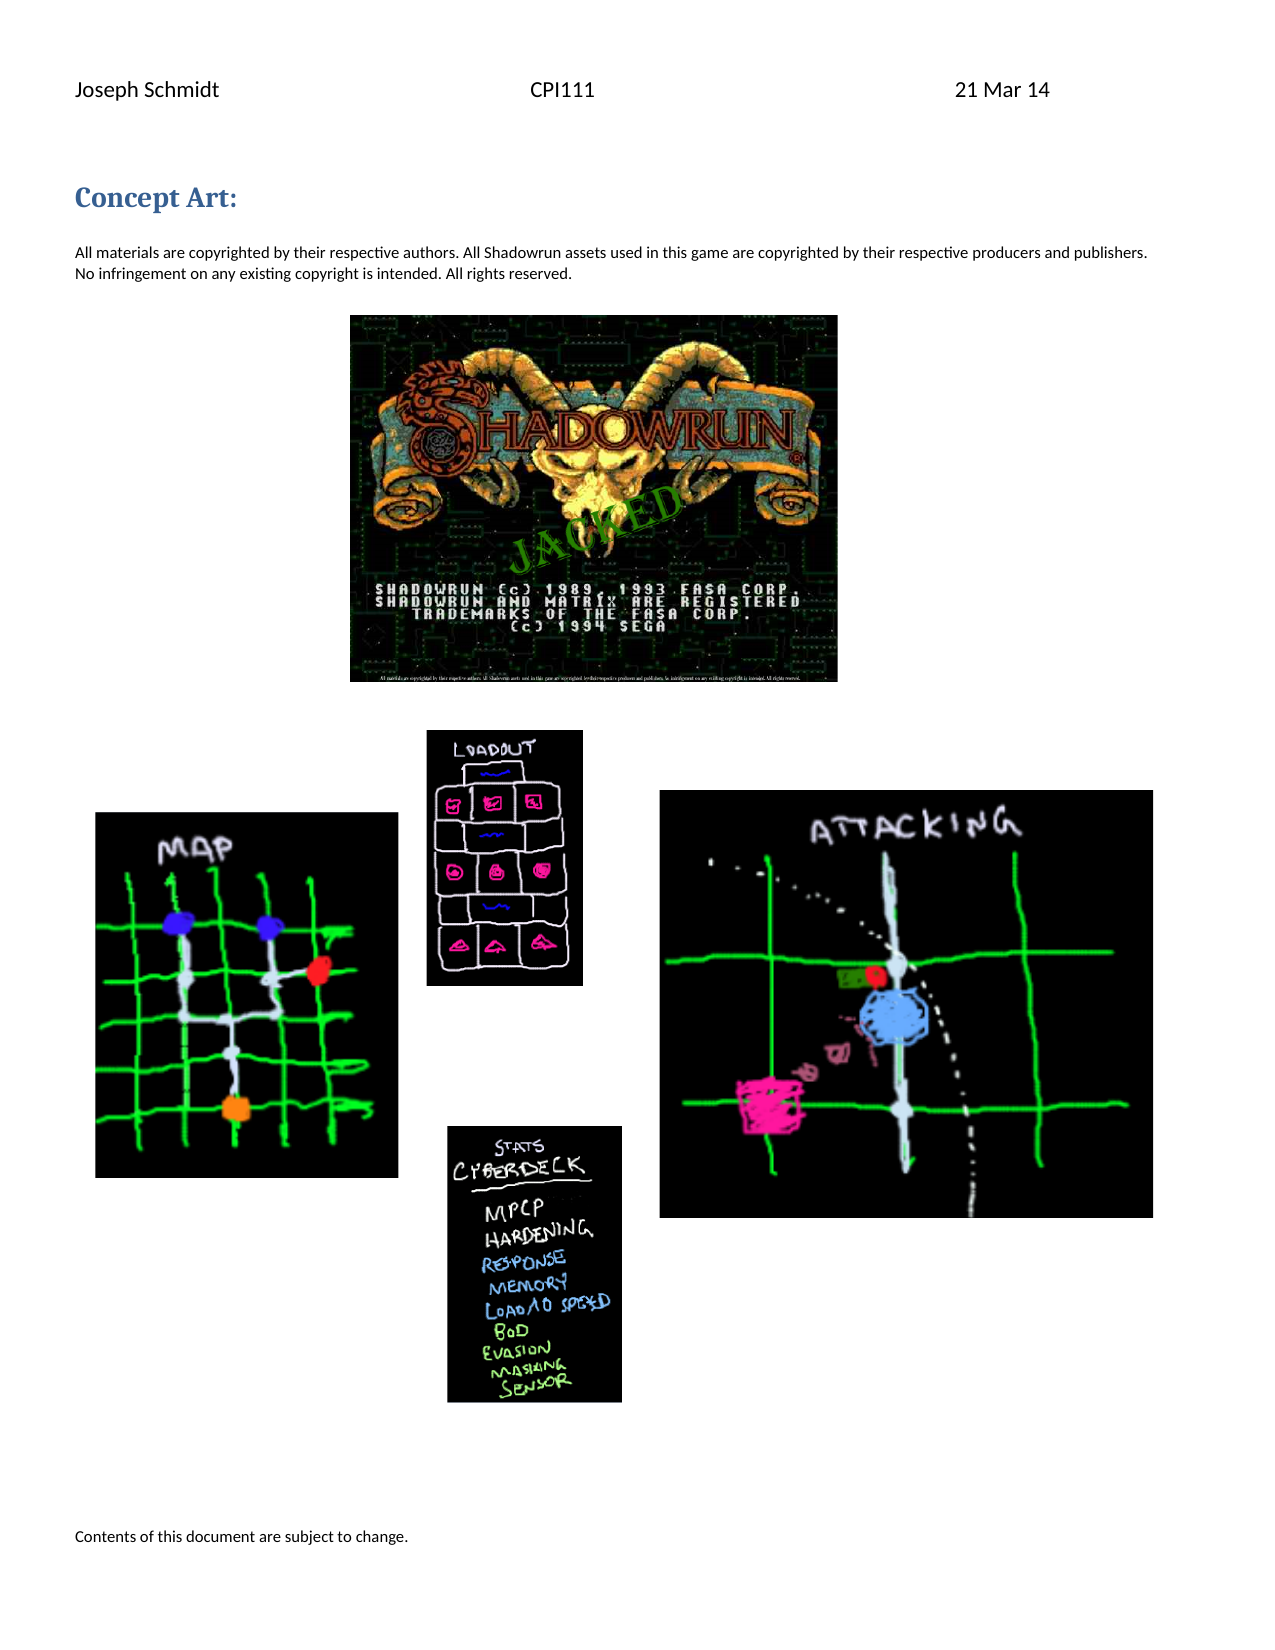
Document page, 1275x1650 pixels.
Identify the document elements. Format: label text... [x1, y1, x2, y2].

text No infringement on any existing copyright is intended. All rights reserved. [75, 263, 1200, 283]
text All materials are copyrighted by their respective authors. All Shadowrun assets used in this game are copyrighted by their respective producers and publishers. [75, 243, 1200, 263]
subtitle Concept Art: [75, 181, 1200, 214]
